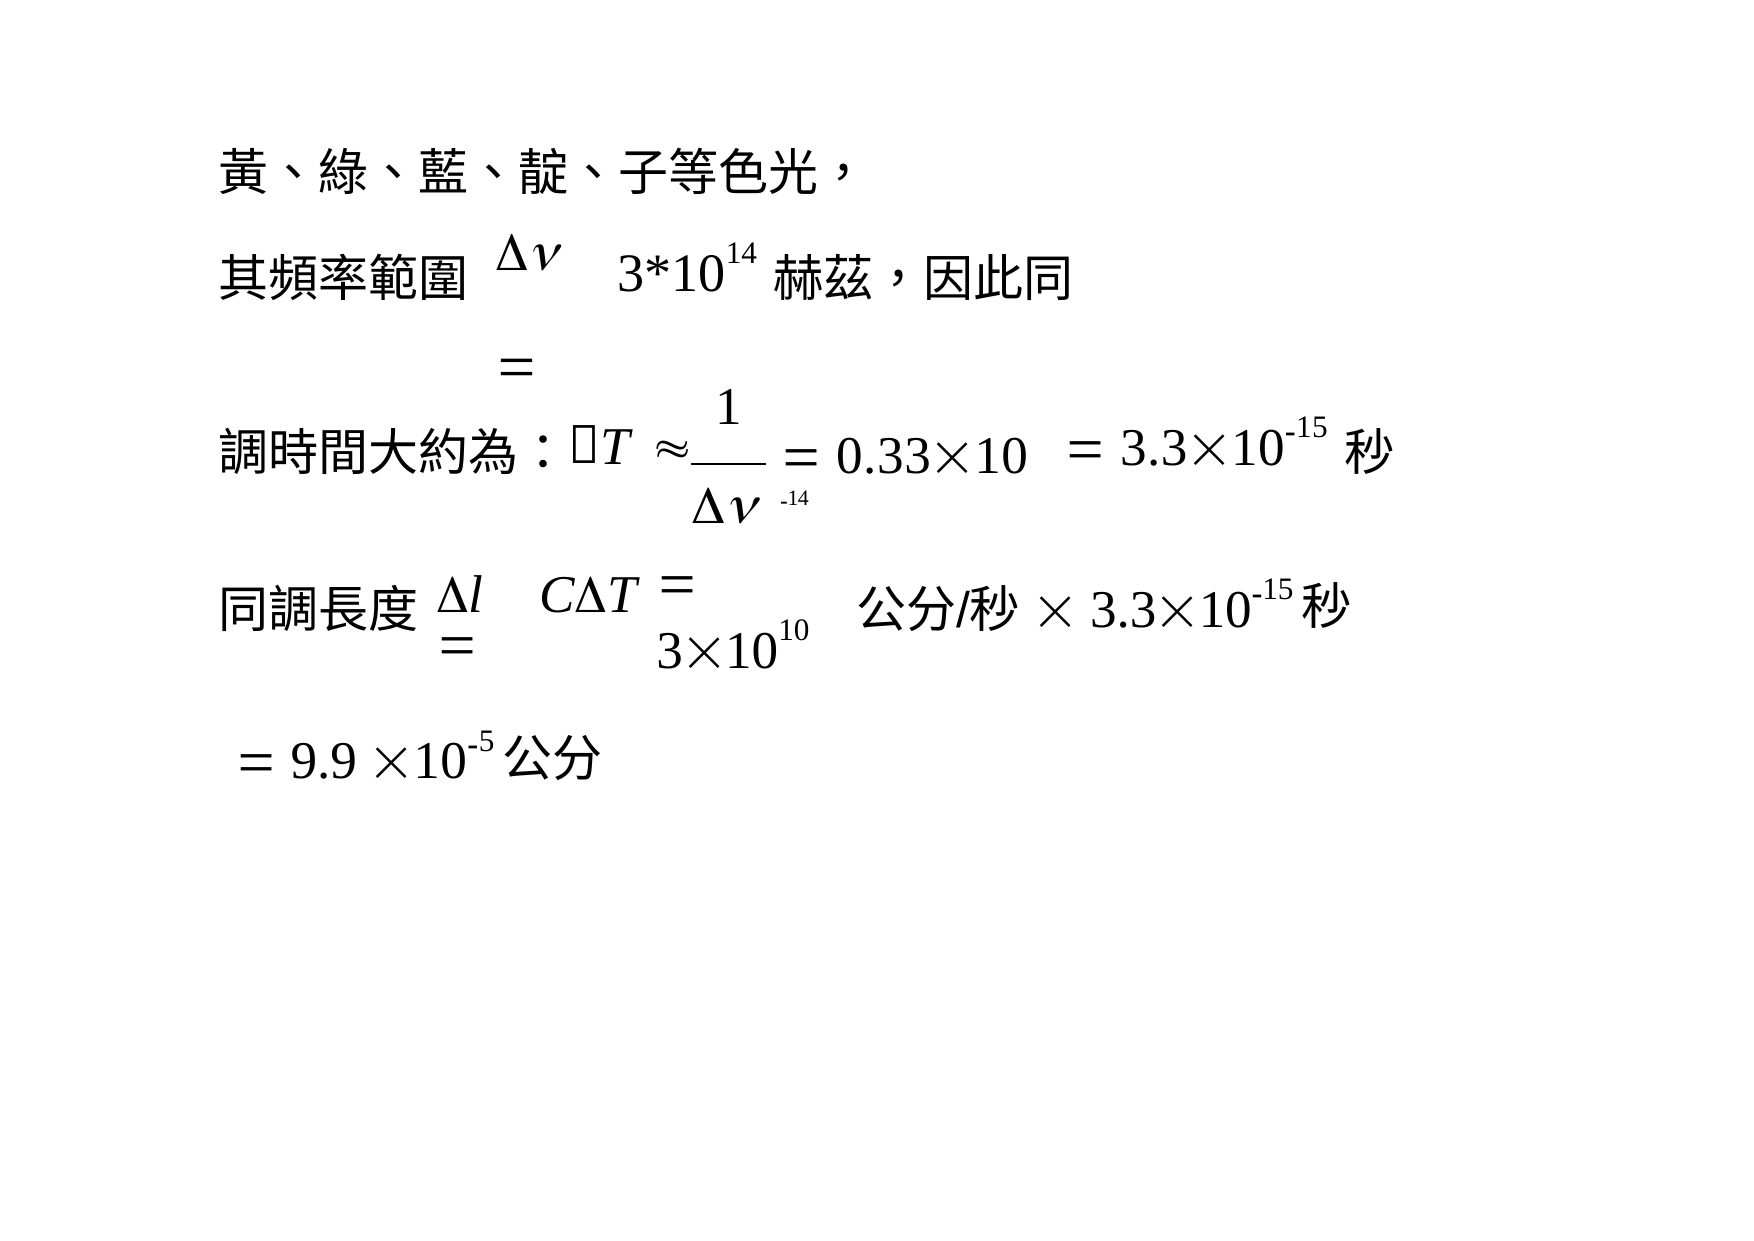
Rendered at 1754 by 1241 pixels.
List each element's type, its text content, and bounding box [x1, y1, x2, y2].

text  0.3310 14 [780, 424, 1043, 529]
text CT [539, 563, 638, 624]
text  31010 [656, 563, 842, 680]
text 黃、綠、藍、靛、子等色光， [219, 124, 1648, 207]
text l  [436, 563, 528, 673]
text  9.9 105 公分 [235, 702, 1648, 798]
text 公分/秒 [856, 551, 1020, 647]
text  3.31015 秒 [1034, 551, 1648, 647]
text   [495, 232, 607, 395]
text 調時間大約為：T  1 [219, 395, 755, 489]
text 3*1014 [617, 235, 758, 303]
text 赫茲，因此同 [773, 221, 1648, 316]
text  [131, 489, 755, 532]
text 其頻率範圍 [219, 221, 469, 316]
text  3.31015 秒 [1064, 408, 1648, 485]
text 同調長度 [219, 551, 419, 646]
